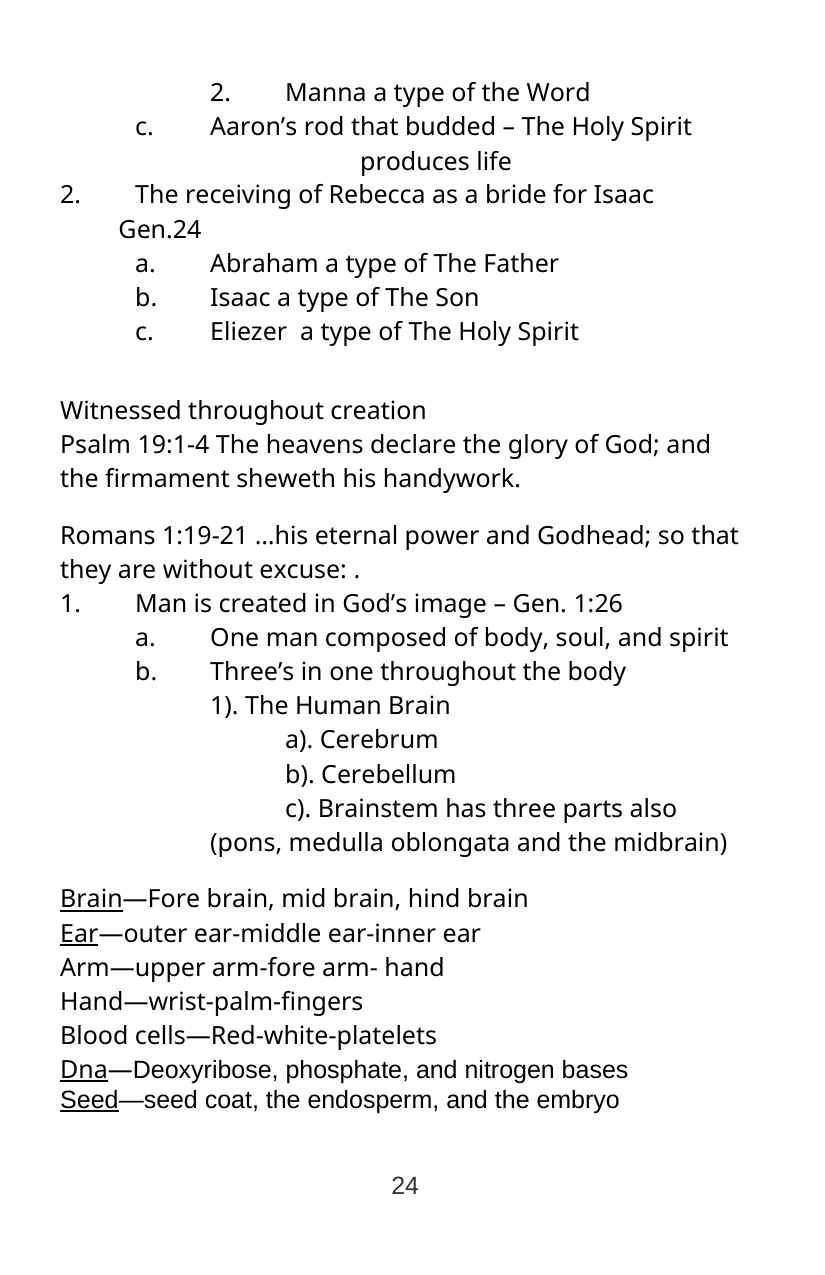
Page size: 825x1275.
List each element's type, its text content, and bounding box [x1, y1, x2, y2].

text Blood cells—Red-white-platelets [60, 1017, 750, 1051]
text b. Isaac a type of The Son [60, 279, 750, 313]
text (pons, medulla oblongata and the midbrain) [210, 824, 750, 858]
text Hand—wrist-palm-fingers [60, 983, 750, 1017]
text Brain—Fore brain, mid brain, hind brain [60, 881, 750, 915]
text a. Abraham a type of The Father [60, 245, 750, 279]
text a). Cerebrum [135, 722, 750, 756]
text Psalm 19:1-4 The heavens declare the glory of God; and the firmament sheweth his handywork. [60, 427, 750, 495]
text c). Brainstem has three parts also [210, 790, 750, 824]
text 2. The receiving of Rebecca as a bride for Isaac [60, 177, 750, 211]
text Dna—Deoxyribose, phosphate, and nitrogen bases [60, 1051, 750, 1086]
text 1. Man is created in God’s image – Gen. 1:26 [60, 586, 750, 620]
text produces life [60, 143, 750, 177]
text a. One man composed of body, soul, and spirit [60, 620, 750, 654]
text Gen.24 [60, 211, 750, 245]
text b. Three’s in one throughout the body [60, 654, 750, 688]
text c. Aaron’s rod that budded – The Holy Spirit [60, 109, 750, 143]
text Witnessed throughout creation [60, 393, 750, 427]
text Seed—seed coat, the endosperm, and the embryo [60, 1086, 750, 1114]
text Ear—outer ear-middle ear-inner ear [60, 915, 750, 949]
text b). Cerebellum [210, 756, 750, 790]
text 2. Manna a type of the Word [135, 75, 750, 109]
text 1). The Human Brain [135, 688, 750, 722]
text c. Eliezer a type of The Holy Spirit [60, 313, 750, 347]
text Arm—upper arm-fore arm- hand [60, 949, 750, 983]
text Romans 1:19-21 …his eternal power and Godhead; so that they are without excuse: . [60, 518, 750, 586]
